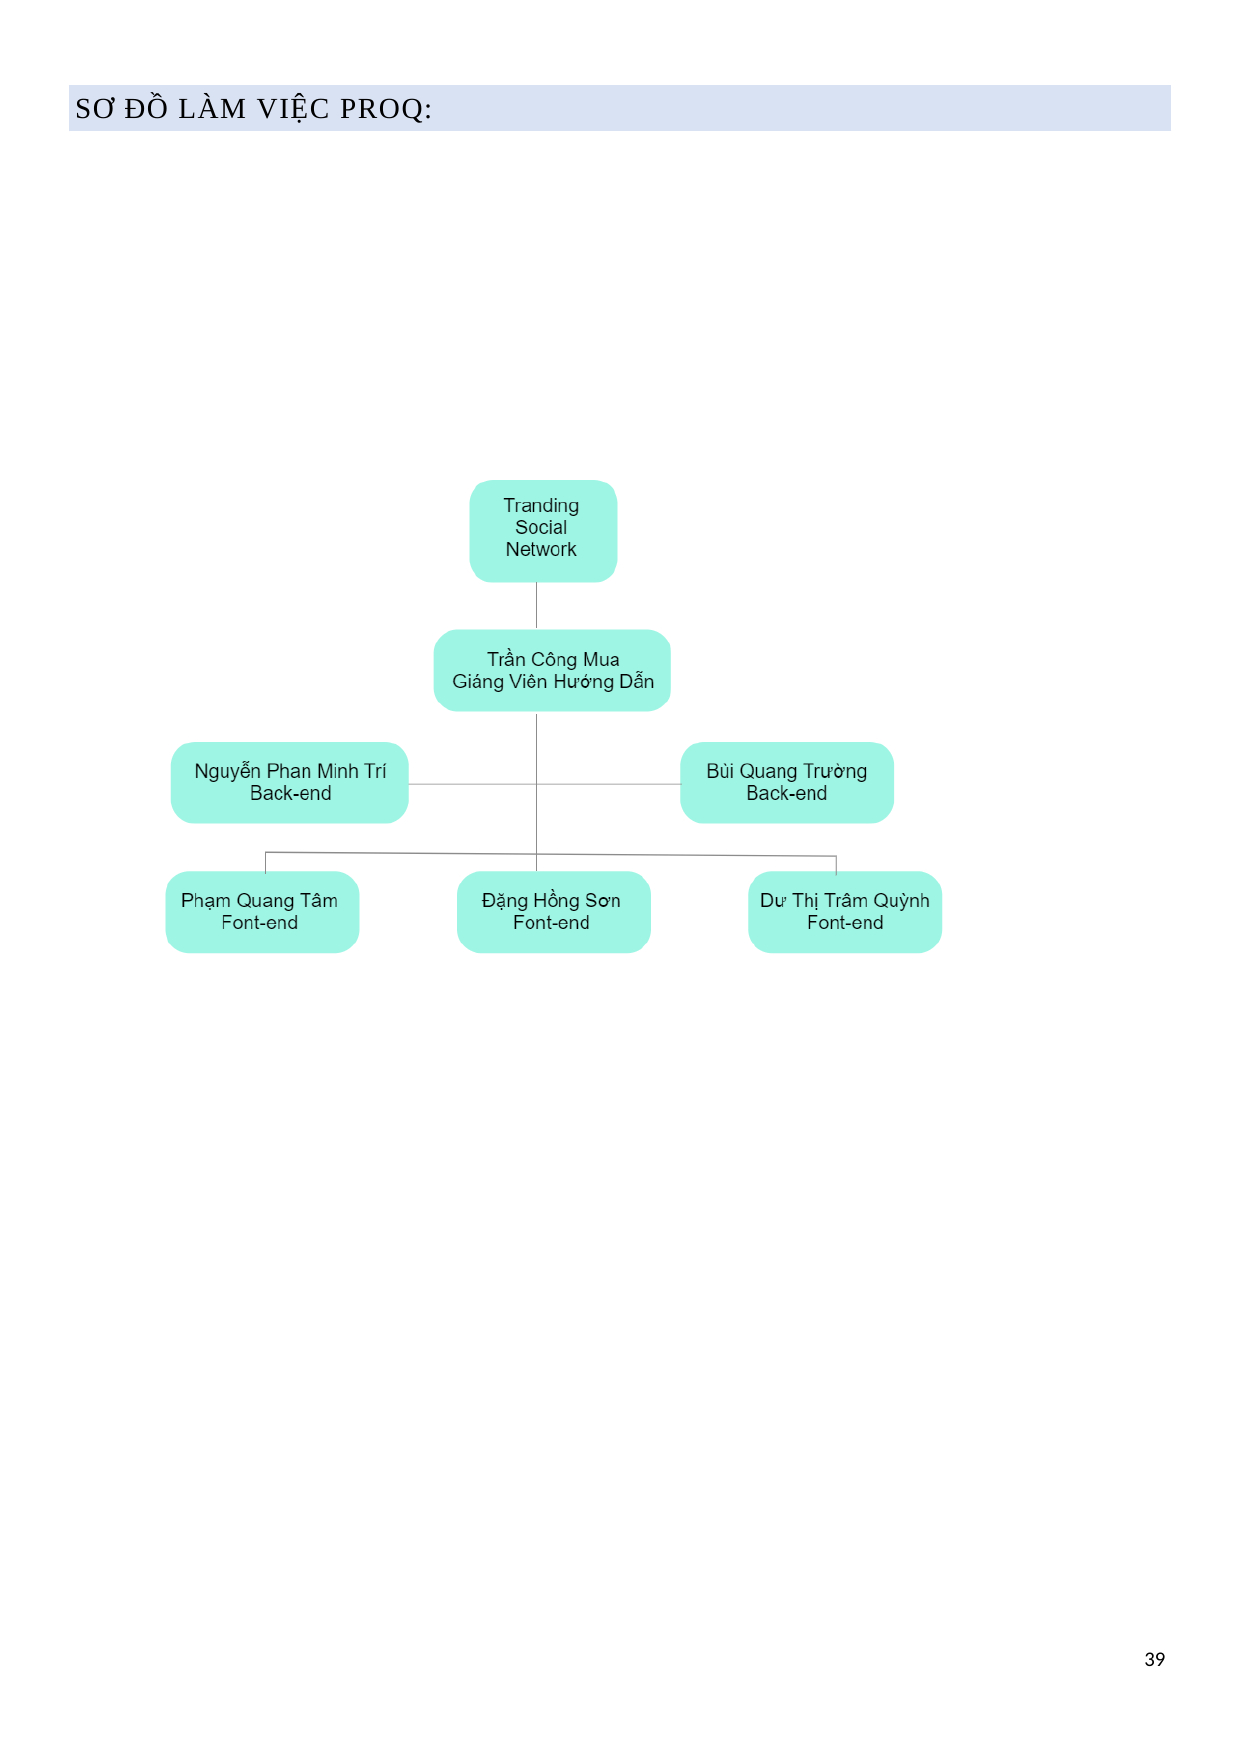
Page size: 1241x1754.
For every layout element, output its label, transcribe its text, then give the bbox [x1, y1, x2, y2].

picture [84, 422, 1006, 1004]
subtitle Sơ đồ làm việc PROQ: [75, 92, 1165, 125]
